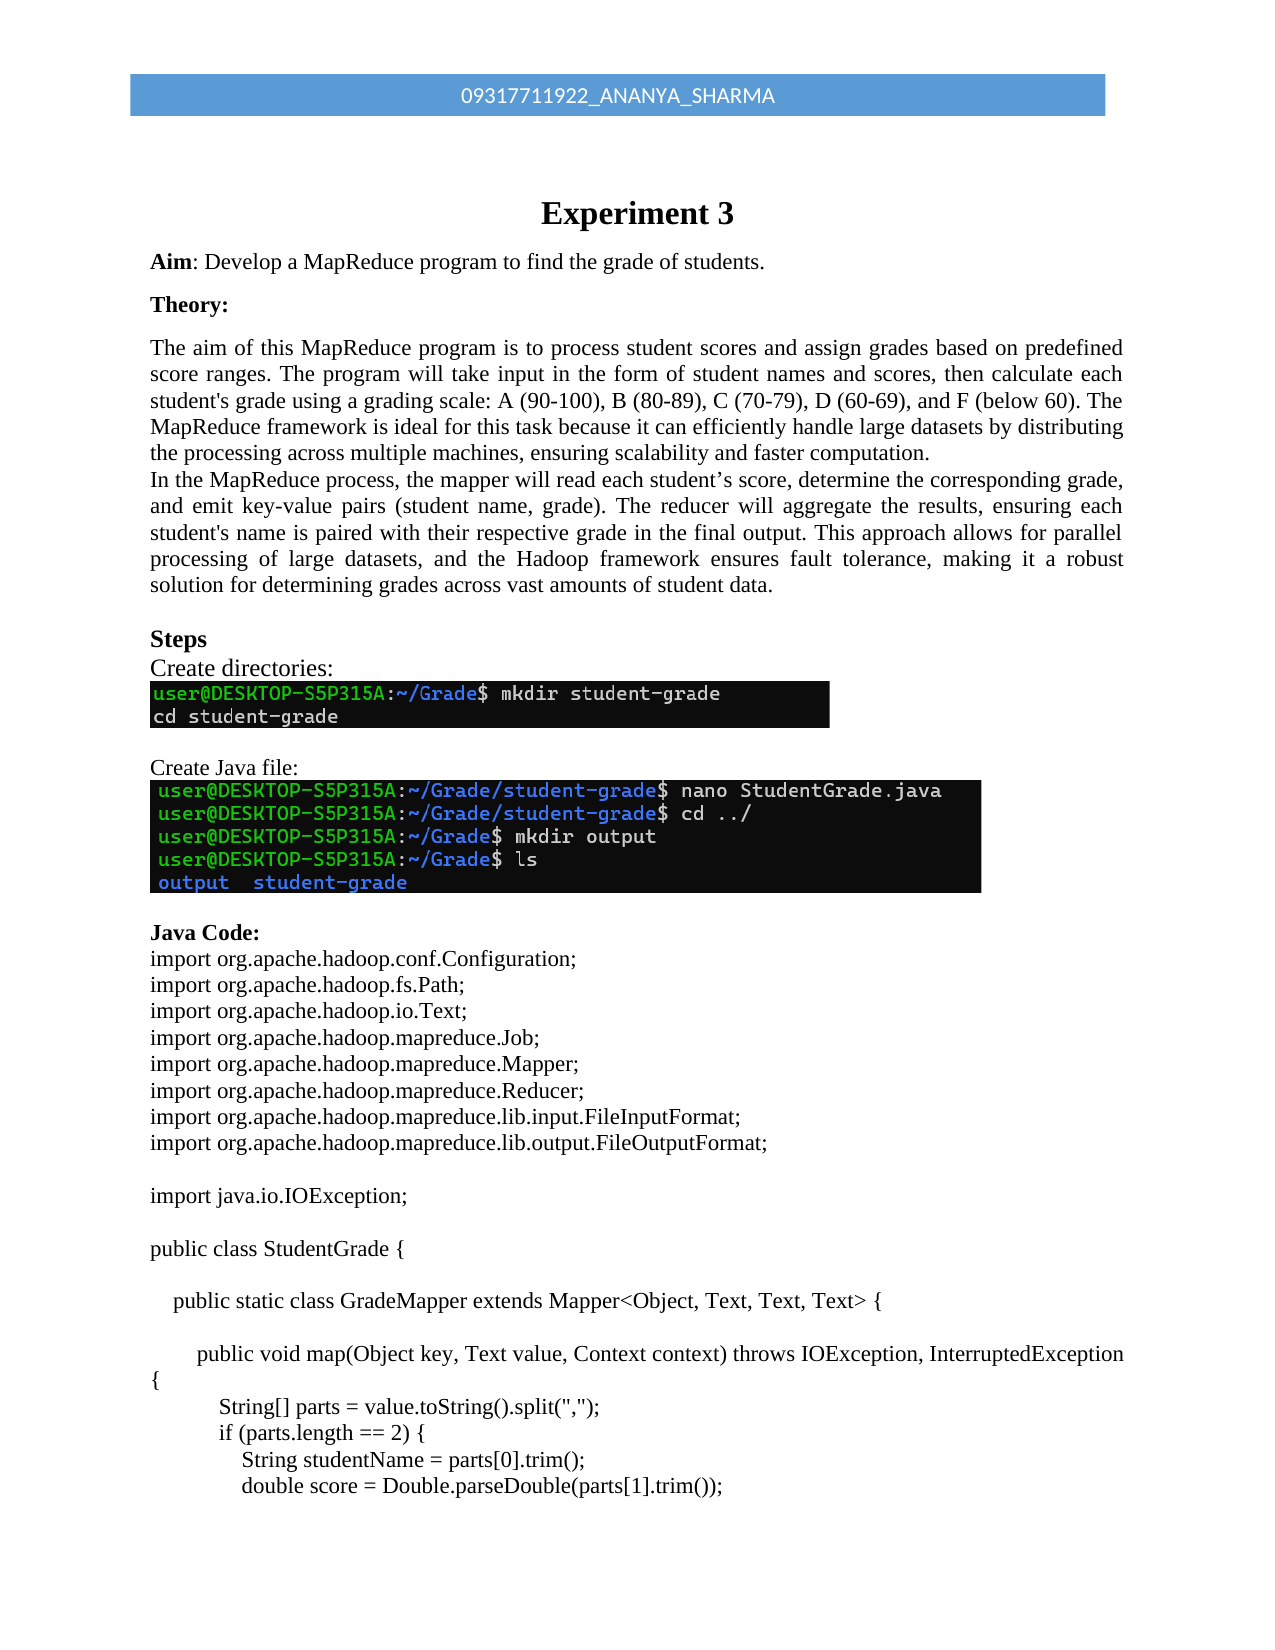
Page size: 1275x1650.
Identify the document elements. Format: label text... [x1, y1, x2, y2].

text import org.apache.hadoop.mapreduce.Reducer; [150, 1077, 1125, 1103]
text Steps [150, 624, 1125, 653]
text import org.apache.hadoop.mapreduce.lib.output.FileOutputFormat; [150, 1129, 1125, 1156]
text public class StudentGrade { [150, 1235, 1125, 1261]
text double score = Double.parseDouble(parts[1].trim()); [150, 1472, 1125, 1498]
text import java.io.IOException; [150, 1182, 1125, 1208]
picture [150, 780, 982, 893]
text Aim: Develop a MapReduce program to find the grade of students. [150, 248, 1125, 274]
text String studentName = parts[0].trim(); [150, 1446, 1125, 1472]
text Create Java file: [150, 754, 1125, 780]
text Experiment 3 [150, 193, 1125, 231]
text The aim of this MapReduce program is to process student scores and assign grades based on predefined score ranges. The program will take input in the form of student names and scores, then calculate each student's grade using a grading scale: A (90-100), B (80-89), C (70-79), D (60-69), and F (below 60). The MapReduce framework is ideal for this task because it can efficiently handle large datasets by distributing the processing across multiple machines, ensuring scalability and faster computation. [150, 334, 1125, 466]
text Java Code: [150, 918, 1125, 945]
text import org.apache.hadoop.mapreduce.Job; [150, 1024, 1125, 1050]
picture [150, 681, 830, 728]
text String[] parts = value.toString().split(","); [150, 1393, 1125, 1419]
text import org.apache.hadoop.conf.Configuration; [150, 945, 1125, 971]
text Theory: [150, 291, 1125, 317]
text public void map(Object key, Text value, Context context) throws IOException, InterruptedException { [150, 1340, 1125, 1393]
text Create directories: [150, 653, 1125, 681]
text public static class GradeMapper extends Mapper<Object, Text, Text, Text> { [150, 1287, 1125, 1314]
text import org.apache.hadoop.mapreduce.lib.input.FileInputFormat; [150, 1103, 1125, 1129]
text import org.apache.hadoop.fs.Path; [150, 971, 1125, 998]
text In the MapReduce process, the mapper will read each student’s score, determine the corresponding grade, and emit key-value pairs (student name, grade). The reducer will aggregate the results, ensuring each student's name is paired with their respective grade in the final output. This approach allows for parallel processing of large datasets, and the Hadoop framework ensures fault tolerance, making it a robust solution for determining grades across vast amounts of student data. [150, 466, 1125, 598]
text import org.apache.hadoop.io.Text; [150, 998, 1125, 1024]
text if (parts.length == 2) { [150, 1419, 1125, 1446]
text import org.apache.hadoop.mapreduce.Mapper; [150, 1050, 1125, 1077]
